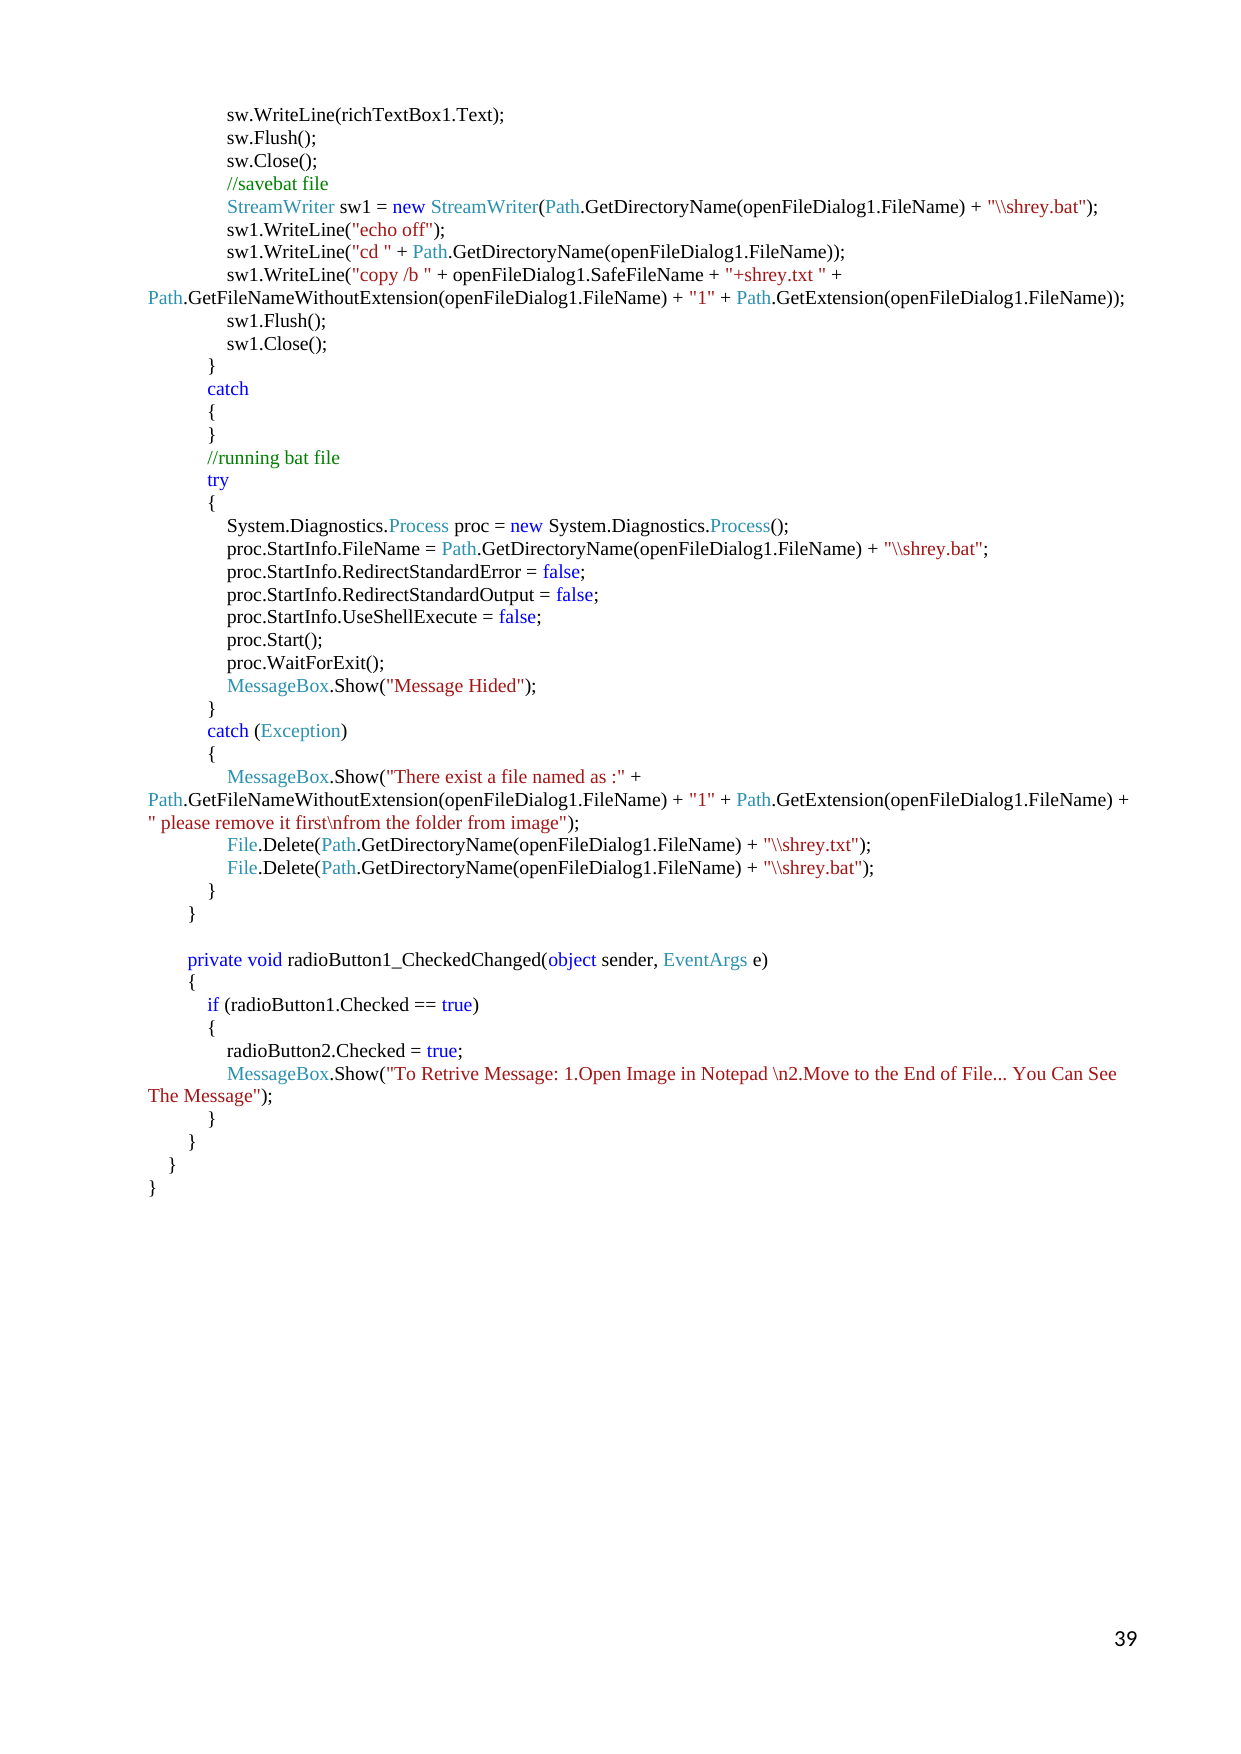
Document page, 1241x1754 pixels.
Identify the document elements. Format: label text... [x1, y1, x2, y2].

text } [148, 1176, 1137, 1198]
text sw.Close(); [148, 149, 1137, 172]
text MessageBox.Show("There exist a file named as :" + Path.GetFileNameWithoutExtension(openFileDialog1.FileName) + "1" + Path.GetExtension(openFileDialog1.FileName) + " please remove it first\nfrom the folder from image"); [148, 765, 1137, 833]
text sw.Flush(); [148, 126, 1137, 149]
text proc.StartInfo.RedirectStandardError = false; [148, 560, 1137, 582]
text proc.StartInfo.FileName = Path.GetDirectoryName(openFileDialog1.FileName) + "\\shrey.bat"; [148, 537, 1137, 560]
text sw1.WriteLine("echo off"); [148, 217, 1137, 240]
text radioButton2.Checked = true; [148, 1039, 1137, 1062]
text catch [148, 377, 1137, 400]
text sw.WriteLine(richTextBox1.Text); [148, 103, 1137, 126]
text File.Delete(Path.GetDirectoryName(openFileDialog1.FileName) + "\\shrey.txt"); [148, 833, 1137, 856]
text try [148, 468, 1137, 491]
text } [148, 423, 1137, 446]
text sw1.WriteLine("copy /b " + openFileDialog1.SafeFileName + "+shrey.txt " + Path.GetFileNameWithoutExtension(openFileDialog1.FileName) + "1" + Path.GetExtension(openFileDialog1.FileName)); [148, 263, 1137, 309]
text { [148, 742, 1137, 765]
text } [148, 879, 1137, 902]
text sw1.WriteLine("cd " + Path.GetDirectoryName(openFileDialog1.FileName)); [148, 240, 1137, 263]
text private void radioButton1_CheckedChanged(object sender, EventArgs e) [148, 947, 1137, 970]
text } [148, 697, 1137, 719]
text } [148, 1130, 1137, 1153]
text //running bat file [148, 446, 1137, 468]
text catch (Exception) [148, 719, 1137, 742]
text } [148, 354, 1137, 377]
text { [148, 400, 1137, 423]
text System.Diagnostics.Process proc = new System.Diagnostics.Process(); [148, 514, 1137, 537]
text File.Delete(Path.GetDirectoryName(openFileDialog1.FileName) + "\\shrey.bat"); [148, 856, 1137, 879]
text } [148, 902, 1137, 925]
text sw1.Close(); [148, 332, 1137, 354]
text proc.StartInfo.UseShellExecute = false; [148, 605, 1137, 628]
text } [148, 1153, 1137, 1176]
text MessageBox.Show("To Retrive Message: 1.Open Image in Notepad \n2.Move to the End of File... You Can See The Message"); [148, 1062, 1137, 1107]
text if (radioButton1.Checked == true) [148, 993, 1137, 1016]
text //savebat file [148, 172, 1137, 195]
text sw1.Flush(); [148, 309, 1137, 332]
text MessageBox.Show("Message Hided"); [148, 674, 1137, 697]
text } [148, 1107, 1137, 1130]
text { [148, 1016, 1137, 1039]
text proc.WaitForExit(); [148, 651, 1137, 674]
text proc.Start(); [148, 628, 1137, 651]
text { [148, 491, 1137, 514]
text { [148, 970, 1137, 993]
text StreamWriter sw1 = new StreamWriter(Path.GetDirectoryName(openFileDialog1.FileName) + "\\shrey.bat"); [148, 195, 1137, 217]
text proc.StartInfo.RedirectStandardOutput = false; [148, 582, 1137, 605]
